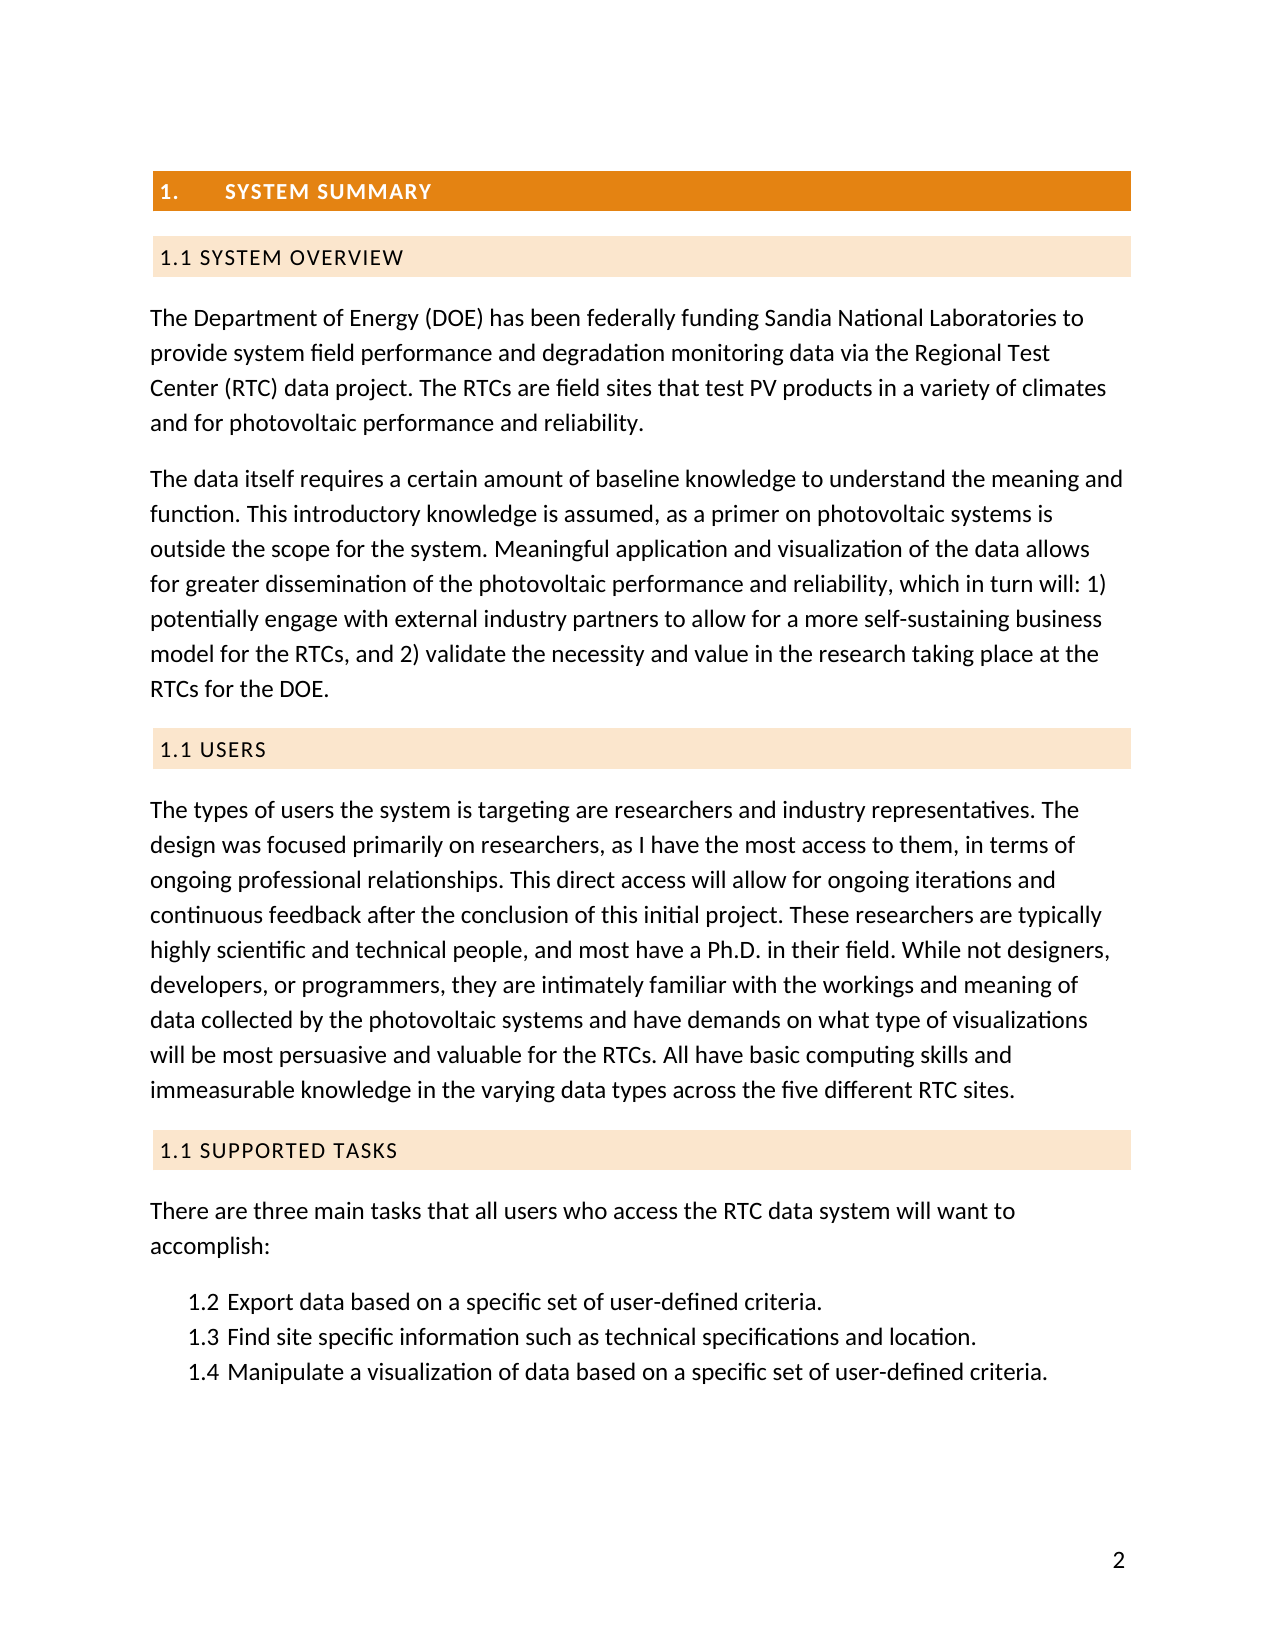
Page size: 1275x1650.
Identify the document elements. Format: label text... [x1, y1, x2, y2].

text The Department of Energy (DOE) has been federally funding Sandia National Laboratories to provide system field performance and degradation monitoring data via the Regional Test Center (RTC) data project. The RTCs are field sites that test PV products in a variety of climates and for photovoltaic performance and reliability. [150, 302, 1125, 437]
subtitle 1.1 System Overview [159, 243, 1125, 271]
text The data itself requires a certain amount of baseline knowledge to understand the meaning and function. This introductory knowledge is assumed, as a primer on photovoltaic systems is outside the scope for the system. Meaningful application and visualization of the data allows for greater dissemination of the photovoltaic performance and reliability, which in turn will: 1) potentially engage with external industry partners to allow for a more self-sustaining business model for the RTCs, and 2) validate the necessity and value in the research taking place at the RTCs for the DOE. [150, 463, 1125, 703]
subtitle System Summary [159, 177, 1125, 205]
text There are three main tasks that all users who access the RTC data system will want to accomplish: [150, 1195, 1125, 1261]
list Manipulate a visualization of data based on a specific set of user-defined criteria. [187, 1356, 1125, 1422]
list Find site specific information such as technical specifications and location. [187, 1321, 1125, 1352]
subtitle 1.1 Users [159, 735, 1125, 763]
text The types of users the system is targeting are researchers and industry representatives. The design was focused primarily on researchers, as I have the most access to them, in terms of ongoing professional relationships. This direct access will allow for ongoing iterations and continuous feedback after the conclusion of this initial project. These researchers are typically highly scientific and technical people, and most have a Ph.D. in their field. While not designers, developers, or programmers, they are intimately familiar with the workings and meaning of data collected by the photovoltaic systems and have demands on what type of visualizations will be most persuasive and valuable for the RTCs. All have basic computing skills and immeasurable knowledge in the varying data types across the five different RTC sites. [150, 794, 1125, 1104]
list Export data based on a specific set of user-defined criteria. [187, 1286, 1125, 1317]
subtitle 1.1 Supported Tasks [159, 1136, 1125, 1164]
